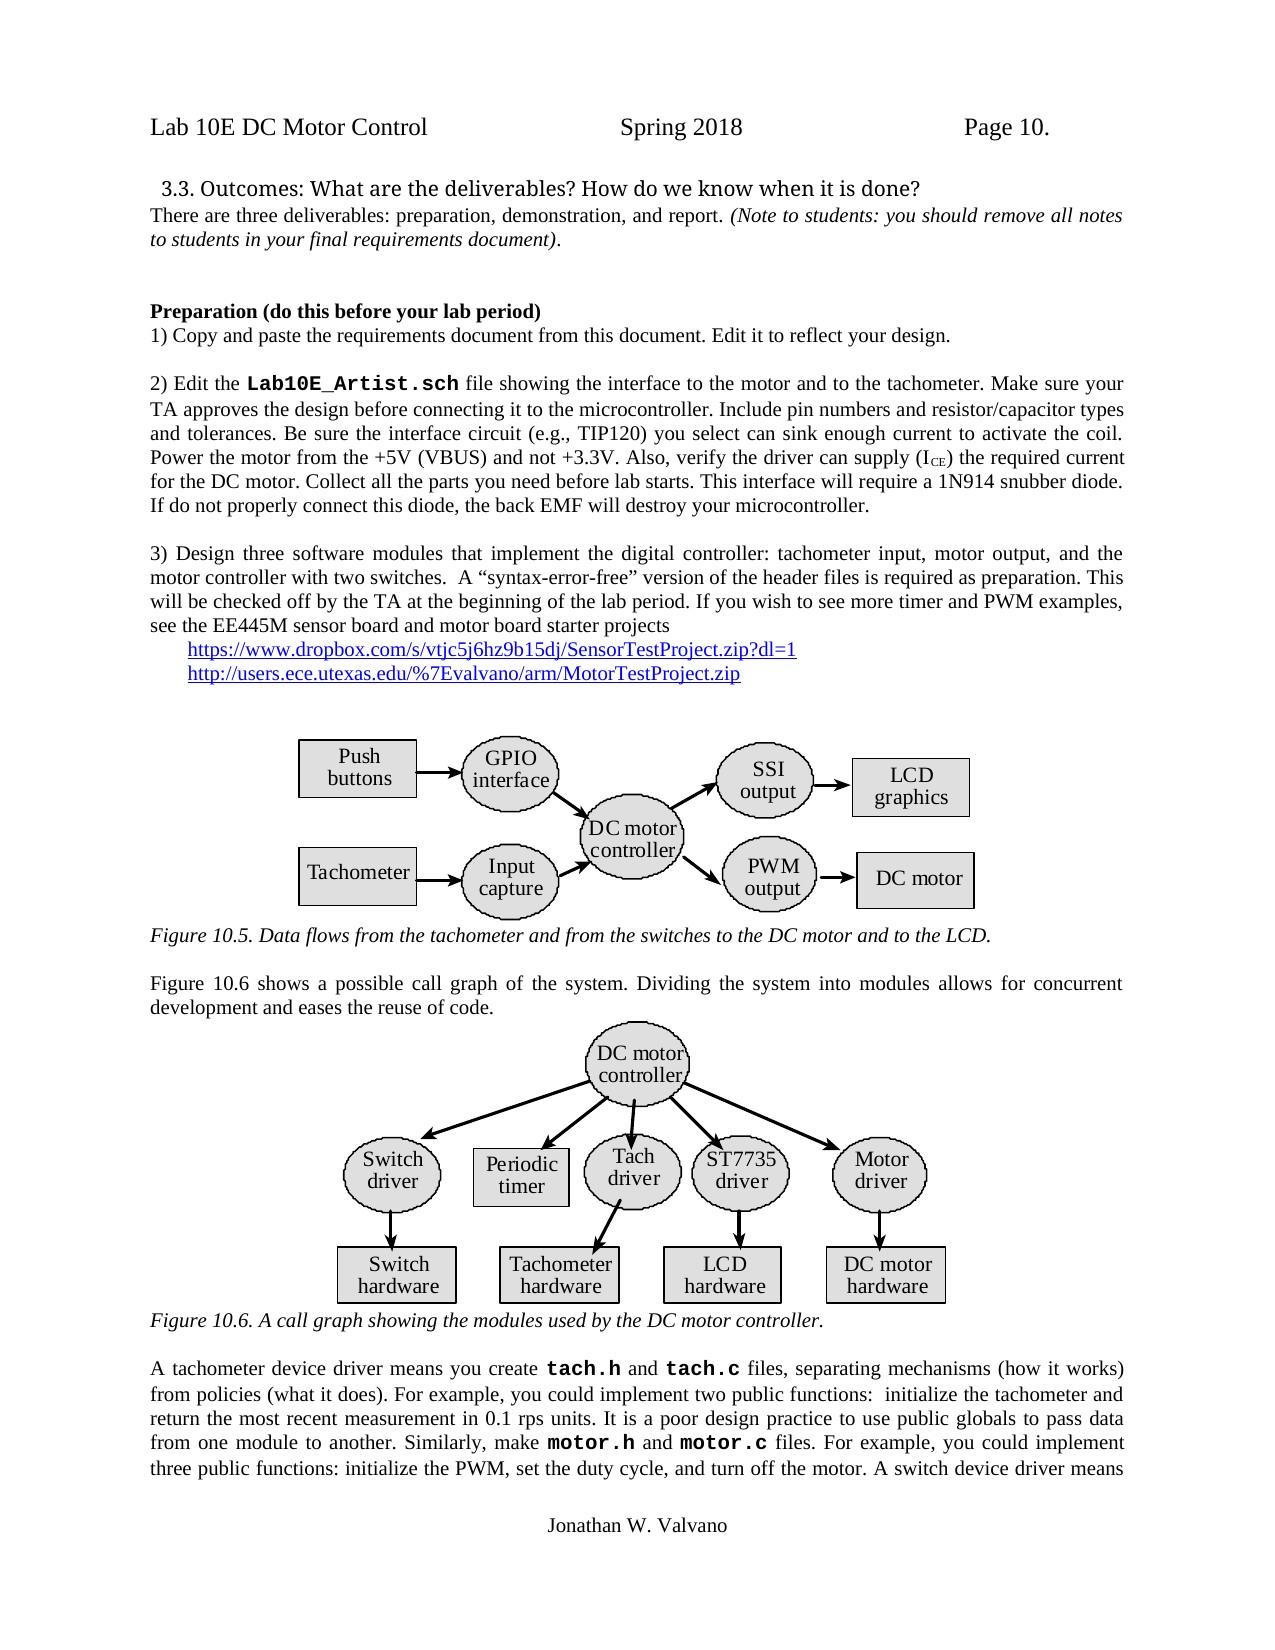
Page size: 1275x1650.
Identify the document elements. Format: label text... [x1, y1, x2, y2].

text Figure 10.6. A call graph showing the modules used by the DC motor controller. [150, 1308, 1125, 1332]
text 3.3. Outcomes: What are the deliverables? How do we know when it is done? [150, 174, 1125, 202]
text There are three deliverables: preparation, demonstration, and report. (Note to students: you should remove all notes to students in your final requirements document). [150, 202, 1125, 251]
text 3) Design three software modules that implement the digital controller: tachometer input, motor output, and the motor controller with two switches. A “syntax-error-free” version of the header files is required as preparation. This will be checked off by the TA at the beginning of the lab period. If you wish to see more timer and PWM examples, see the EE445M sensor board and motor board starter projects [150, 541, 1125, 637]
text Figure 10.6 shows a possible call graph of the system. Dividing the system into modules allows for concurrent development and eases the reuse of code. [150, 971, 1125, 1019]
text http://users.ece.utexas.edu/%7Evalvano/arm/MotorTestProject.zip [150, 661, 1125, 685]
text 1) Copy and paste the requirements document from this document. Edit it to reflect your design. [150, 323, 1125, 347]
text Figure 10.5. Data flows from the tachometer and from the switches to the DC motor and to the LCD. [150, 923, 1125, 947]
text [150, 1356, 1125, 1480]
text Preparation (do this before your lab period) [150, 299, 1125, 323]
text 2) Edit the Lab10E_Artist.sch file showing the interface to the motor and to the tachometer. Make sure your TA approves the design before connecting it to the microcontroller. Include pin numbers and resistor/capacitor types and tolerances. Be sure the interface circuit (e.g., TIP120) you select can sink enough current to activate the coil. Power the motor from the +5V (VBUS) and not +3.3V. Also, verify the driver can supply (ICE) the required current for the DC motor. Collect all the parts you need before lab starts. This interface will require a 1N914 snubber diode. If do not properly connect this diode, the back EMF will destroy your microcontroller. [150, 371, 1125, 517]
text https://www.dropbox.com/s/vtjc5j6hz9b15dj/SensorTestProject.zip?dl=1 [150, 637, 1125, 661]
